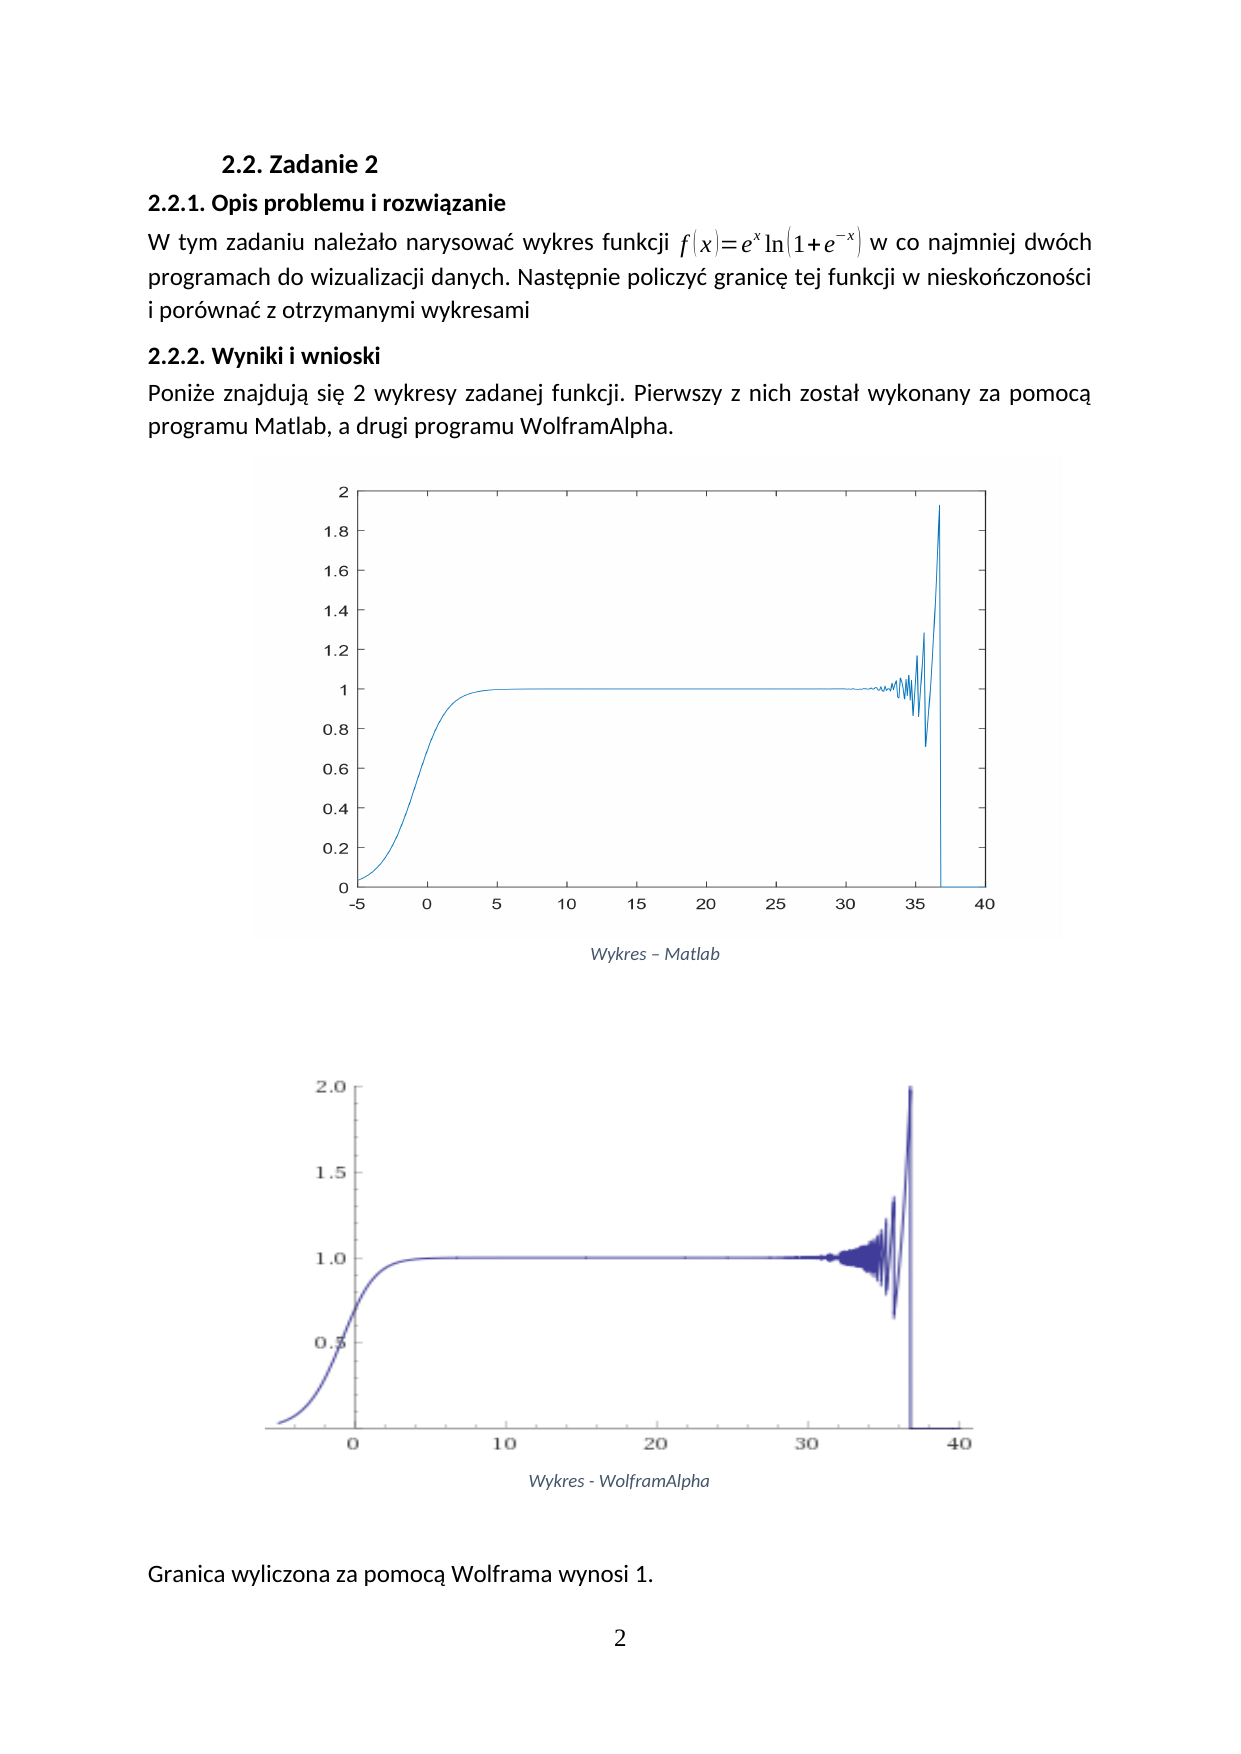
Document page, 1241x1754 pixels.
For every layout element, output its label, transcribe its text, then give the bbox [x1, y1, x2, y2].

text Poniże znajdują się 2 wykresy zadanej funkcji. Pierwszy z nich został wykonany za pomocą programu Matlab, a drugi programu WolframAlpha. [148, 377, 1093, 440]
subtitle 2.2.2. Wyniki i wnioski [148, 340, 1093, 370]
subtitle 2.2.1. Opis problemu i rozwiązanie [148, 187, 1093, 218]
subtitle 2.2. Zadanie 2 [148, 148, 1093, 181]
picture [252, 455, 1062, 940]
text Wykres – Matlab [516, 942, 1093, 965]
text Wykres - WolframAlpha [148, 1469, 1093, 1492]
text W tym zadaniu należało narysować wykres funkcji w co najmniej dwóch programach do wizualizacji danych. Następnie policzyć granicę tej funkcji w nieskończoności i porównać z otrzymanymi wykresami [148, 224, 1093, 325]
text Granica wyliczona za pomocą Wolframa wynosi 1. [148, 1558, 1093, 1589]
picture [264, 1076, 976, 1455]
